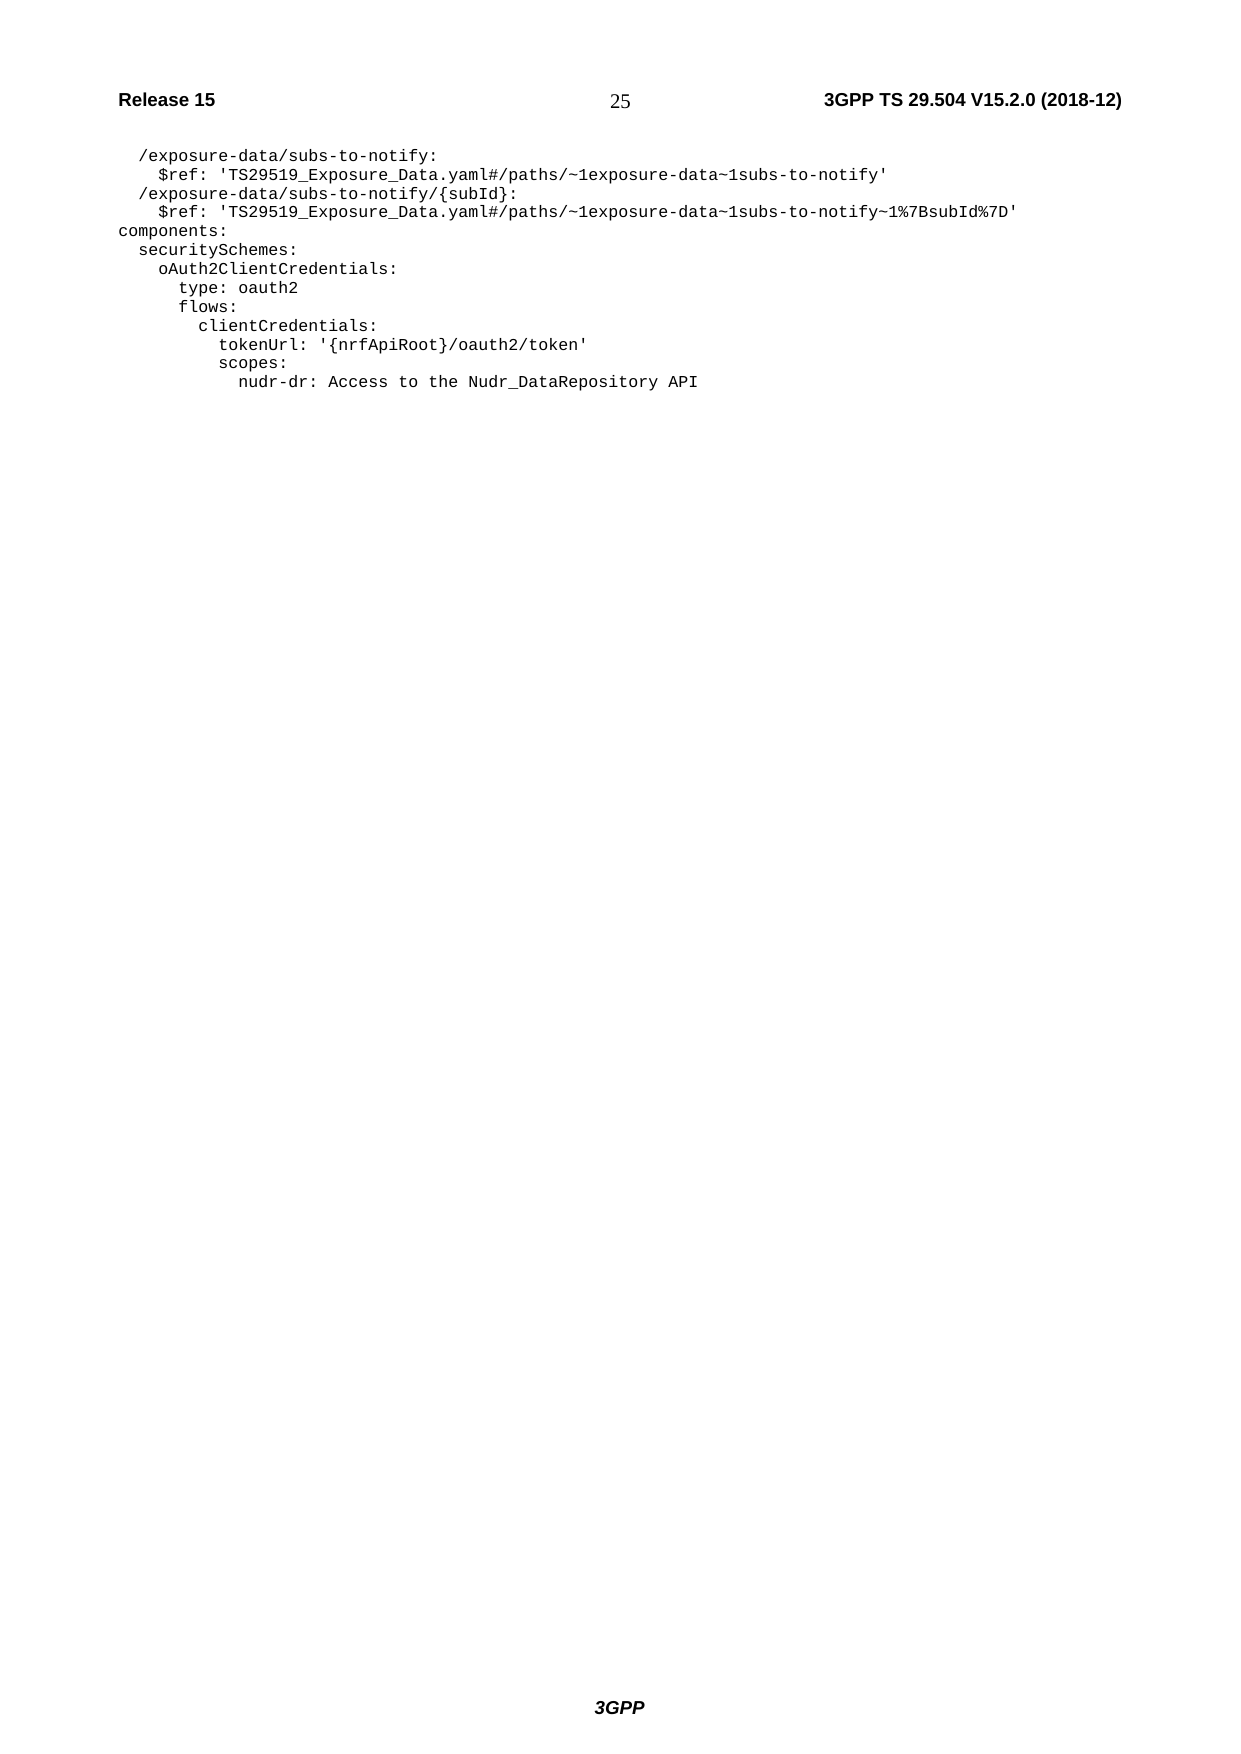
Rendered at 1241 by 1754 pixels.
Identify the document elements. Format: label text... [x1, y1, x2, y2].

text type: oauth2 [118, 279, 1122, 298]
text flows: [118, 298, 1122, 317]
text $ref: 'TS29519_Exposure_Data.yaml#/paths/~1exposure-data~1subs-to-notify' [118, 166, 1122, 185]
text scopes: [118, 355, 1122, 374]
text /exposure-data/subs-to-notify: [118, 147, 1122, 166]
text clientCredentials: [118, 317, 1122, 336]
text securitySchemes: [118, 242, 1122, 261]
text oAuth2ClientCredentials: [118, 261, 1122, 279]
text /exposure-data/subs-to-notify/{subId}: [118, 185, 1122, 204]
text nudr-dr: Access to the Nudr_DataRepository API [118, 374, 1122, 393]
text tokenUrl: '{nrfApiRoot}/oauth2/token' [118, 336, 1122, 355]
text components: [118, 223, 1122, 242]
text $ref: 'TS29519_Exposure_Data.yaml#/paths/~1exposure-data~1subs-to-notify~1%7BsubId%7D' [118, 204, 1122, 223]
